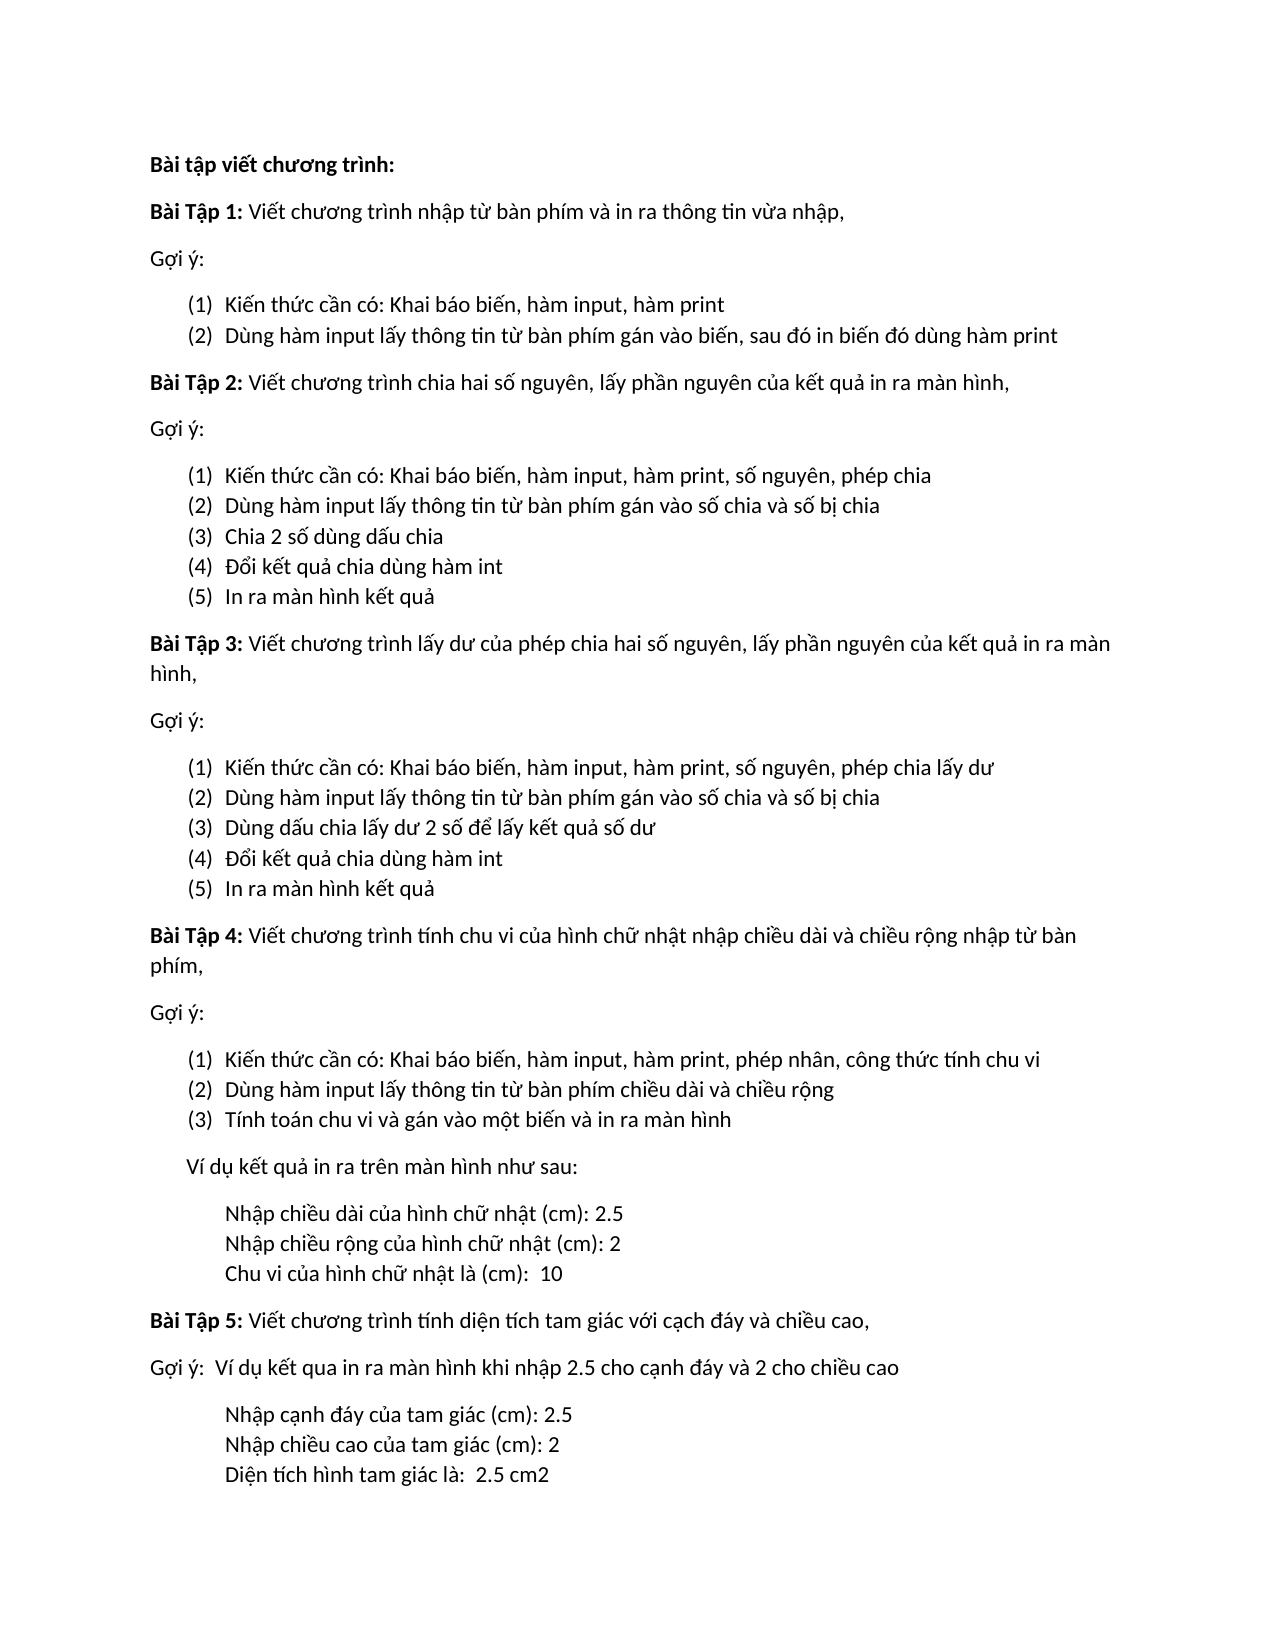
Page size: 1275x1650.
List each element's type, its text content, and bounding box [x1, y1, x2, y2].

text Gợi ý: Ví dụ kết qua in ra màn hình khi nhập 2.5 cho cạnh đáy và 2 cho chiều cao [150, 1353, 1125, 1381]
text Bài Tập 4: Viết chương trình tính chu vi của hình chữ nhật nhập chiều dài và chiều rộng nhập từ bàn phím, [150, 921, 1125, 979]
list Kiến thức cần có: Khai báo biến, hàm input, hàm print, số nguyên, phép chia [187, 461, 1125, 489]
list Chia 2 số dùng dấu chia [187, 522, 1125, 550]
list Dùng hàm input lấy thông tin từ bàn phím chiều dài và chiều rộng [187, 1075, 1125, 1103]
list Nhập chiều dài của hình chữ nhật (cm): 2.5 Nhập chiều rộng của hình chữ nhật (cm): 2 [225, 1199, 1125, 1257]
text Gợi ý: [150, 414, 1125, 443]
text Bài Tập 1: Viết chương trình nhập từ bàn phím và in ra thông tin vừa nhập, [150, 197, 1125, 225]
text Bài tập viết chương trình: [150, 150, 1125, 178]
list Diện tích hình tam giác là: 2.5 cm2 [225, 1460, 1125, 1488]
list Kiến thức cần có: Khai báo biến, hàm input, hàm print [187, 291, 1125, 319]
list In ra màn hình kết quả [187, 582, 1125, 610]
text Gợi ý: [150, 998, 1125, 1026]
text Bài Tập 2: Viết chương trình chia hai số nguyên, lấy phần nguyên của kết quả in ra màn hình, [150, 368, 1125, 396]
text Gợi ý: [150, 706, 1125, 734]
list Chu vi của hình chữ nhật là (cm): 10 [225, 1259, 1125, 1287]
text Ví dụ kết quả in ra trên màn hình như sau: [150, 1152, 1125, 1180]
list Đổi kết quả chia dùng hàm int [187, 844, 1125, 872]
text Bài Tập 5: Viết chương trình tính diện tích tam giác với cạch đáy và chiều cao, [150, 1306, 1125, 1334]
list Dùng dấu chia lấy dư 2 số để lấy kết quả số dư [187, 813, 1125, 842]
list Dùng hàm input lấy thông tin từ bàn phím gán vào biến, sau đó in biến đó dùng hàm print [187, 321, 1125, 349]
list Tính toán chu vi và gán vào một biến và in ra màn hình [187, 1105, 1125, 1133]
list Nhập cạnh đáy của tam giác (cm): 2.5 Nhập chiều cao của tam giác (cm): 2 [225, 1400, 1125, 1458]
list Đổi kết quả chia dùng hàm int [187, 552, 1125, 580]
list Kiến thức cần có: Khai báo biến, hàm input, hàm print, phép nhân, công thức tính chu vi [187, 1045, 1125, 1073]
list In ra màn hình kết quả [187, 874, 1125, 902]
list Kiến thức cần có: Khai báo biến, hàm input, hàm print, số nguyên, phép chia lấy dư [187, 753, 1125, 781]
list Dùng hàm input lấy thông tin từ bàn phím gán vào số chia và số bị chia [187, 492, 1125, 520]
list Dùng hàm input lấy thông tin từ bàn phím gán vào số chia và số bị chia [187, 783, 1125, 811]
text Bài Tập 3: Viết chương trình lấy dư của phép chia hai số nguyên, lấy phần nguyên của kết quả in ra màn hình, [150, 629, 1125, 687]
text Gợi ý: [150, 244, 1125, 272]
